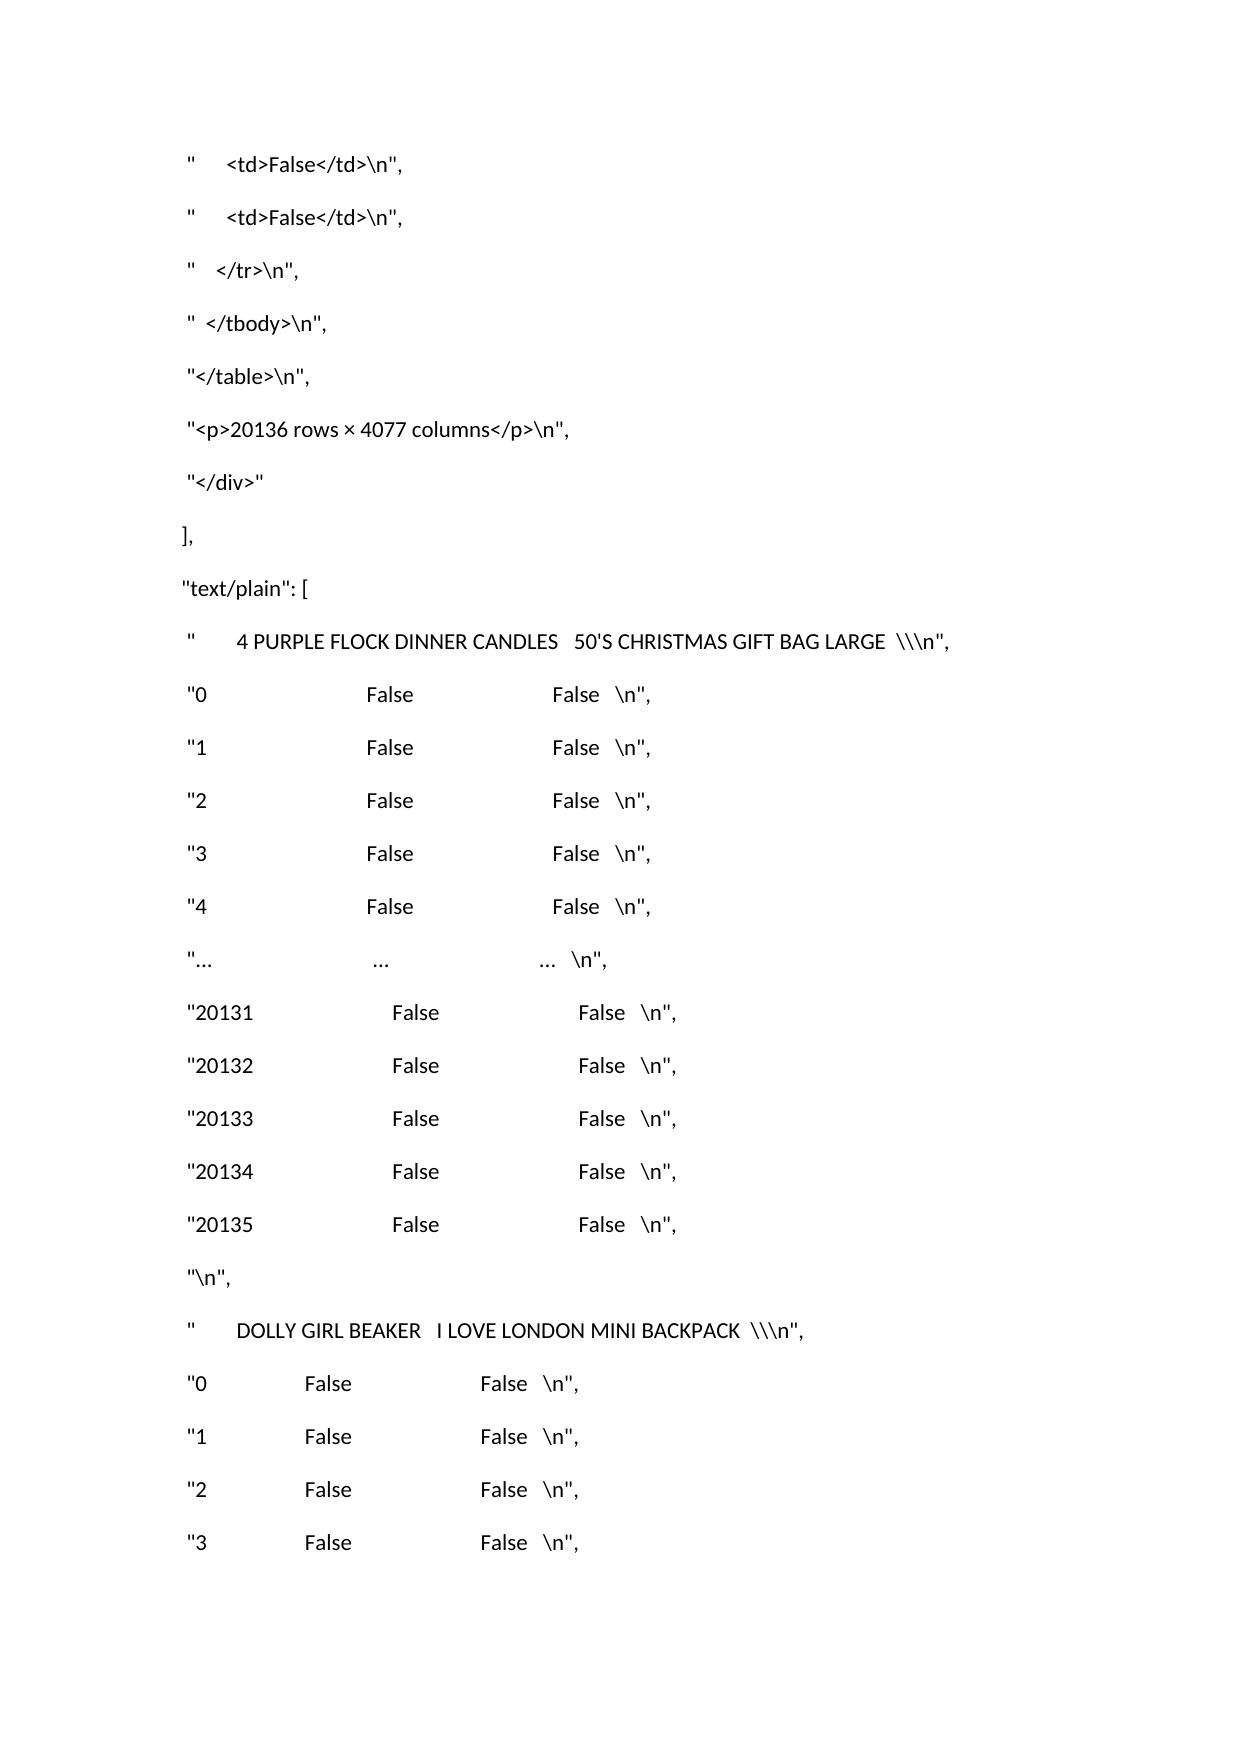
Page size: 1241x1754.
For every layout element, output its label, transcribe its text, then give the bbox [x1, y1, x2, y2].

text "text/plain": [ [150, 574, 1090, 602]
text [150, 150, 1090, 178]
text "4 False False \n", [150, 892, 1090, 920]
text "20134 False False \n", [150, 1157, 1090, 1185]
text "<p>20136 rows × 4077 columns</p>\n", [150, 415, 1090, 443]
text "0 False False \n", [150, 1369, 1090, 1397]
text ], [150, 521, 1090, 549]
text "20135 False False \n", [150, 1210, 1090, 1238]
text " </tbody>\n", [150, 309, 1090, 337]
text "2 False False \n", [150, 786, 1090, 814]
text " </tr>\n", [150, 256, 1090, 284]
text "... ... ... \n", [150, 945, 1090, 973]
text " <td>False</td>\n", [150, 203, 1090, 231]
text "</div>" [150, 468, 1090, 496]
text "3 False False \n", [150, 1528, 1090, 1557]
text "1 False False \n", [150, 1422, 1090, 1451]
text " 4 PURPLE FLOCK DINNER CANDLES 50'S CHRISTMAS GIFT BAG LARGE \\\n", [150, 627, 1090, 655]
text "20131 False False \n", [150, 998, 1090, 1026]
text " DOLLY GIRL BEAKER I LOVE LONDON MINI BACKPACK \\\n", [150, 1316, 1090, 1344]
text "20132 False False \n", [150, 1051, 1090, 1079]
text "2 False False \n", [150, 1476, 1090, 1503]
text "\n", [150, 1263, 1090, 1291]
text "20133 False False \n", [150, 1104, 1090, 1132]
text "1 False False \n", [150, 733, 1090, 761]
text "3 False False \n", [150, 839, 1090, 867]
text "0 False False \n", [150, 680, 1090, 708]
text "</table>\n", [150, 362, 1090, 390]
